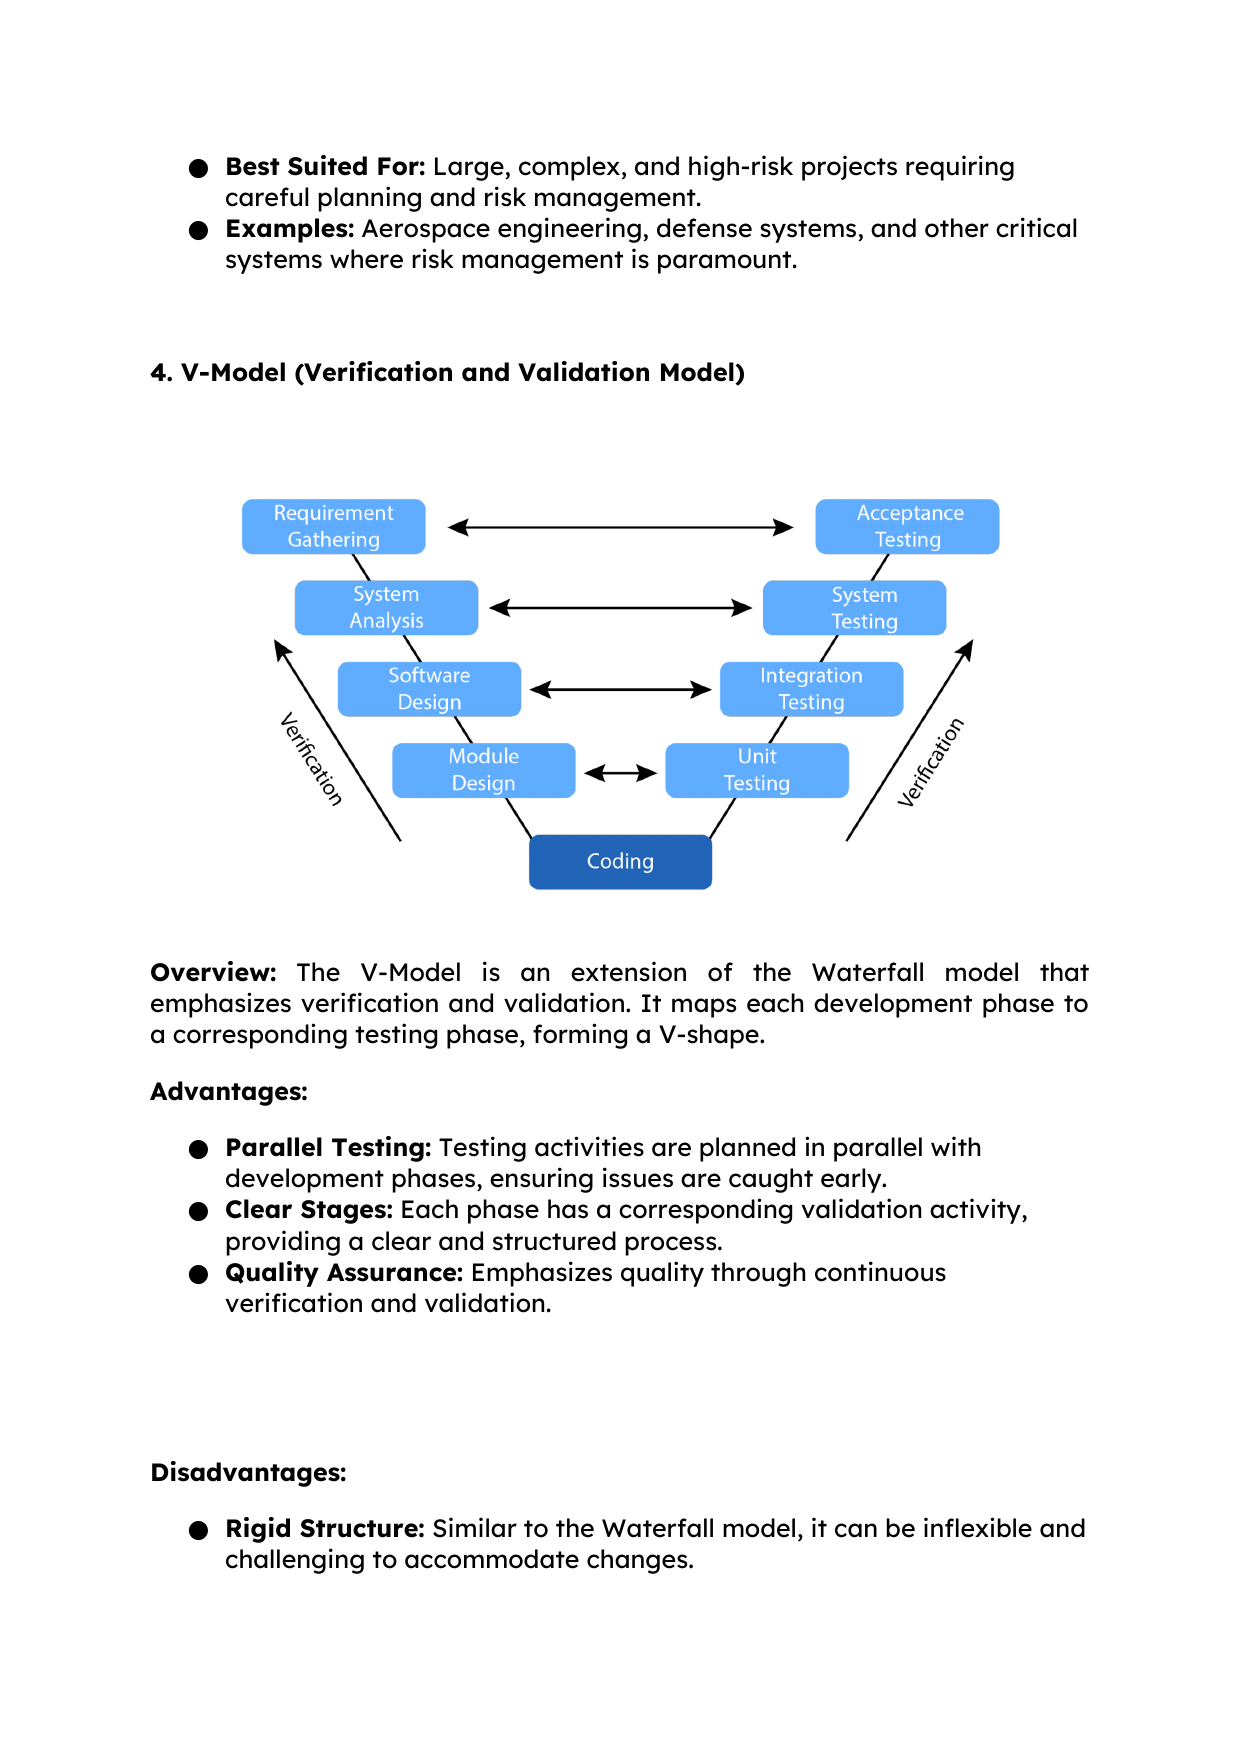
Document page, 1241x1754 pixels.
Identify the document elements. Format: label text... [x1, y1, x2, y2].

list Parallel Testing: Testing activities are planned in parallel with development phases, ensuring issues are caught early. [187, 1131, 1090, 1194]
list Best Suited For: Large, complex, and high-risk projects requiring careful planning and risk management. [187, 150, 1090, 212]
list Clear Stages: Each phase has a corresponding validation activity, providing a clear and structured process. [187, 1194, 1090, 1256]
list Quality Assurance: Emphasizes quality through continuous verification and validation. [187, 1256, 1090, 1319]
subtitle 4. V-Model (Verification and Validation Model) [150, 356, 1090, 387]
list Examples: Aerospace engineering, defense systems, and other critical systems where risk management is paramount. [187, 212, 1090, 275]
text Disadvantages: [150, 1456, 1090, 1488]
text Overview: The V-Model is an extension of the Waterfall model that emphasizes verification and validation. It maps each development phase to a corresponding testing phase, forming a V-shape. [150, 956, 1090, 1050]
text Advantages: [150, 1075, 1090, 1106]
list Rigid Structure: Similar to the Waterfall model, it can be inflexible and challenging to accommodate changes. [187, 1513, 1090, 1575]
picture [150, 427, 1091, 928]
